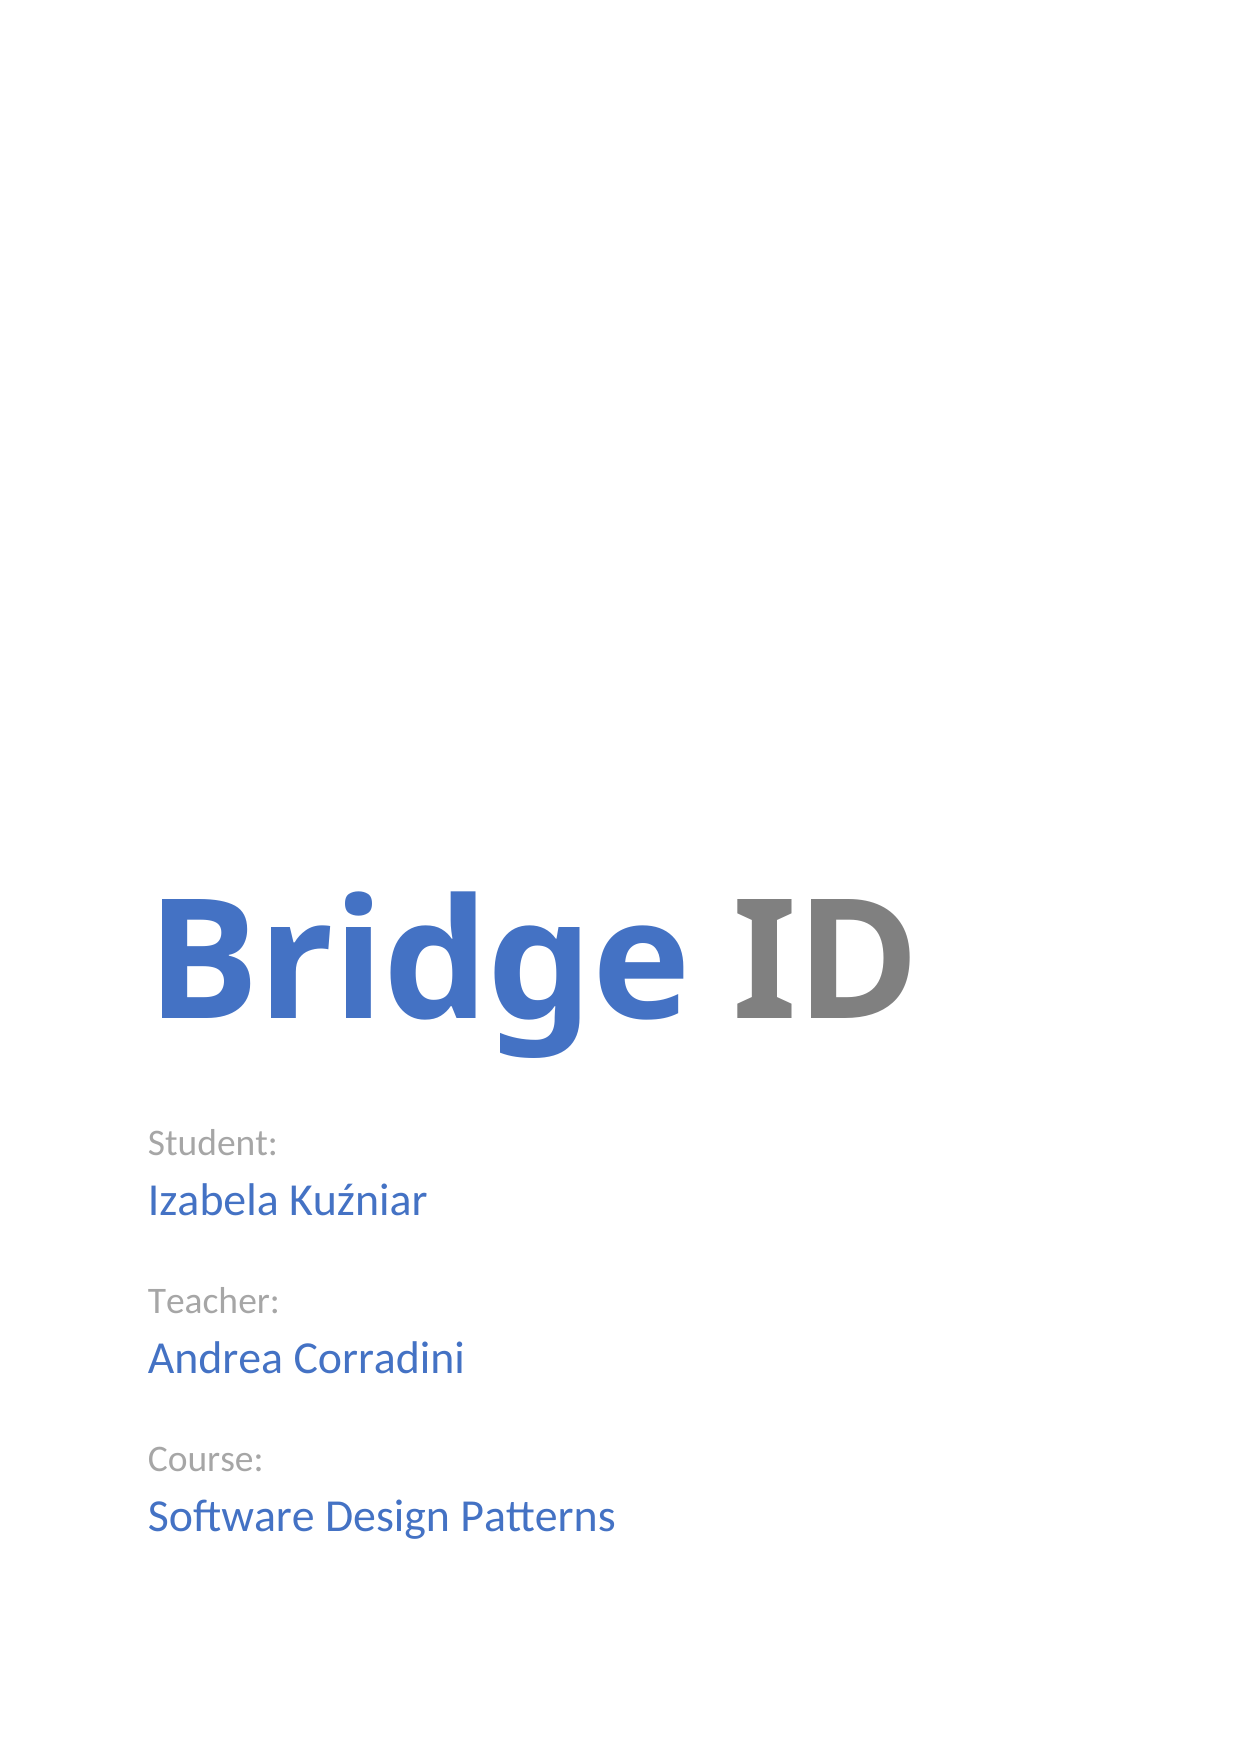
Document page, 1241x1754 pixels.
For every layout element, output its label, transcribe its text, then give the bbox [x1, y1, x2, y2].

text Izabela Kuźniar [148, 1171, 1093, 1227]
title Bridge ID [148, 864, 1093, 1057]
text Andrea Corradini [148, 1329, 1093, 1385]
